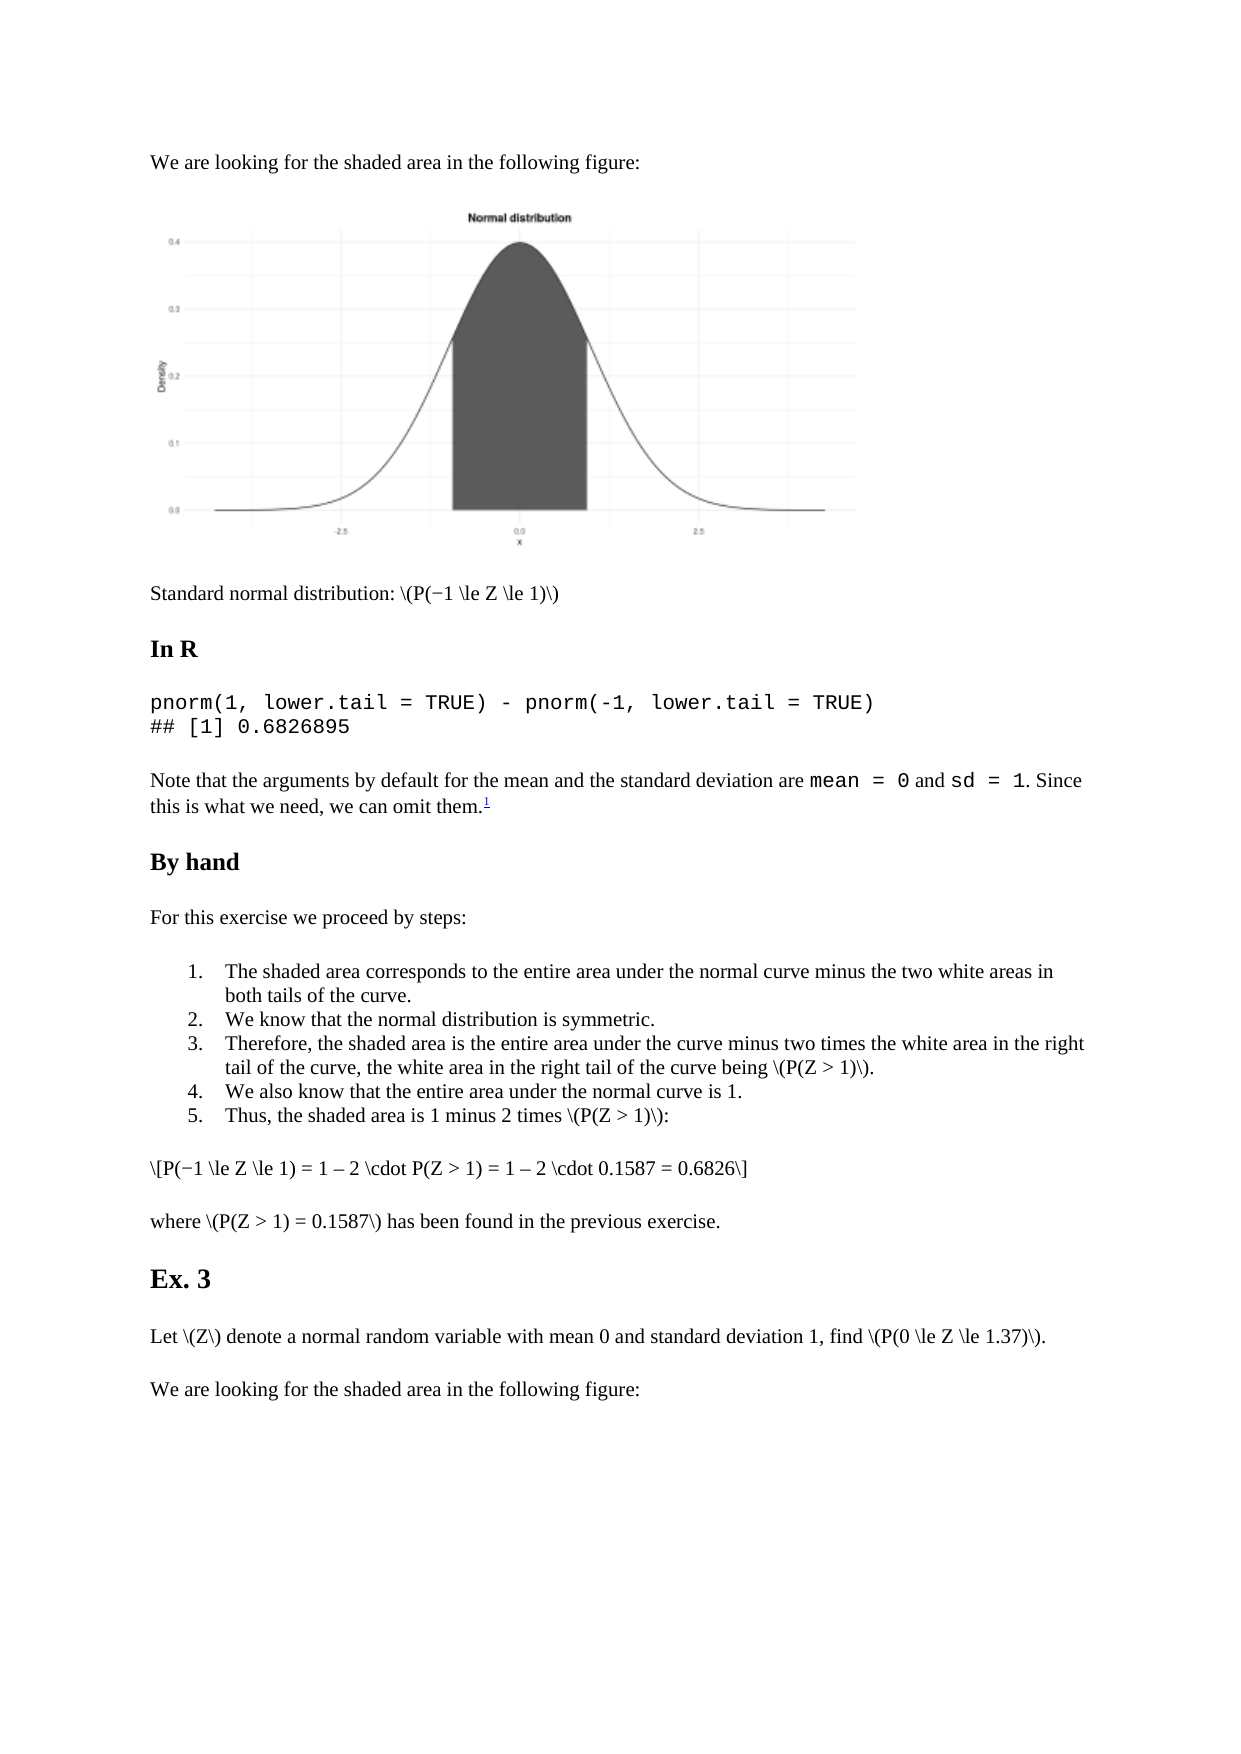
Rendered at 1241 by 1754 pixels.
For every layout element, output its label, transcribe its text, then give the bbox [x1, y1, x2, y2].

text Ex. 3 [150, 1263, 1090, 1295]
text By hand [150, 847, 1090, 876]
list Therefore, the shaded area is the entire area under the curve minus two times the white area in the right tail of the curve, the white area in the right tail of the curve being \(P(Z > 1)\). [187, 1031, 1090, 1079]
text Standard normal distribution: \(P(−1 \le Z \le 1)\) [150, 581, 1090, 605]
text For this exercise we proceed by steps: [150, 905, 1090, 929]
text \[P(−1 \le Z \le 1) = 1 – 2 \cdot P(Z > 1) = 1 – 2 \cdot 0.1587 = 0.6826\] [150, 1156, 1090, 1180]
text Let \(Z\) denote a normal random variable with mean 0 and standard deviation 1, find \(P(0 \le Z \le 1.37)\). [150, 1324, 1090, 1348]
text pnorm(1, lower.tail = TRUE) - pnorm(-1, lower.tail = TRUE) [150, 692, 1090, 716]
list We know that the normal distribution is symmetric. [187, 1007, 1090, 1031]
list The shaded area corresponds to the entire area under the normal curve minus the two white areas in both tails of the curve. [187, 958, 1090, 1007]
picture [150, 203, 863, 552]
text ## [1] 0.6826895 [150, 716, 1090, 739]
text We are looking for the shaded area in the following figure: [150, 1377, 1090, 1401]
text In R [150, 634, 1090, 663]
list We also know that the entire area under the normal curve is 1. [187, 1079, 1090, 1103]
list Thus, the shaded area is 1 minus 2 times \(P(Z > 1)\): [187, 1103, 1090, 1127]
text We are looking for the shaded area in the following figure: [150, 150, 1090, 174]
text where \(P(Z > 1) = 0.1587\) has been found in the previous exercise. [150, 1209, 1090, 1233]
text Note that the arguments by default for the mean and the standard deviation are mean = 0 and sd = 1. Since this is what we need, we can omit them.1 [150, 768, 1090, 818]
